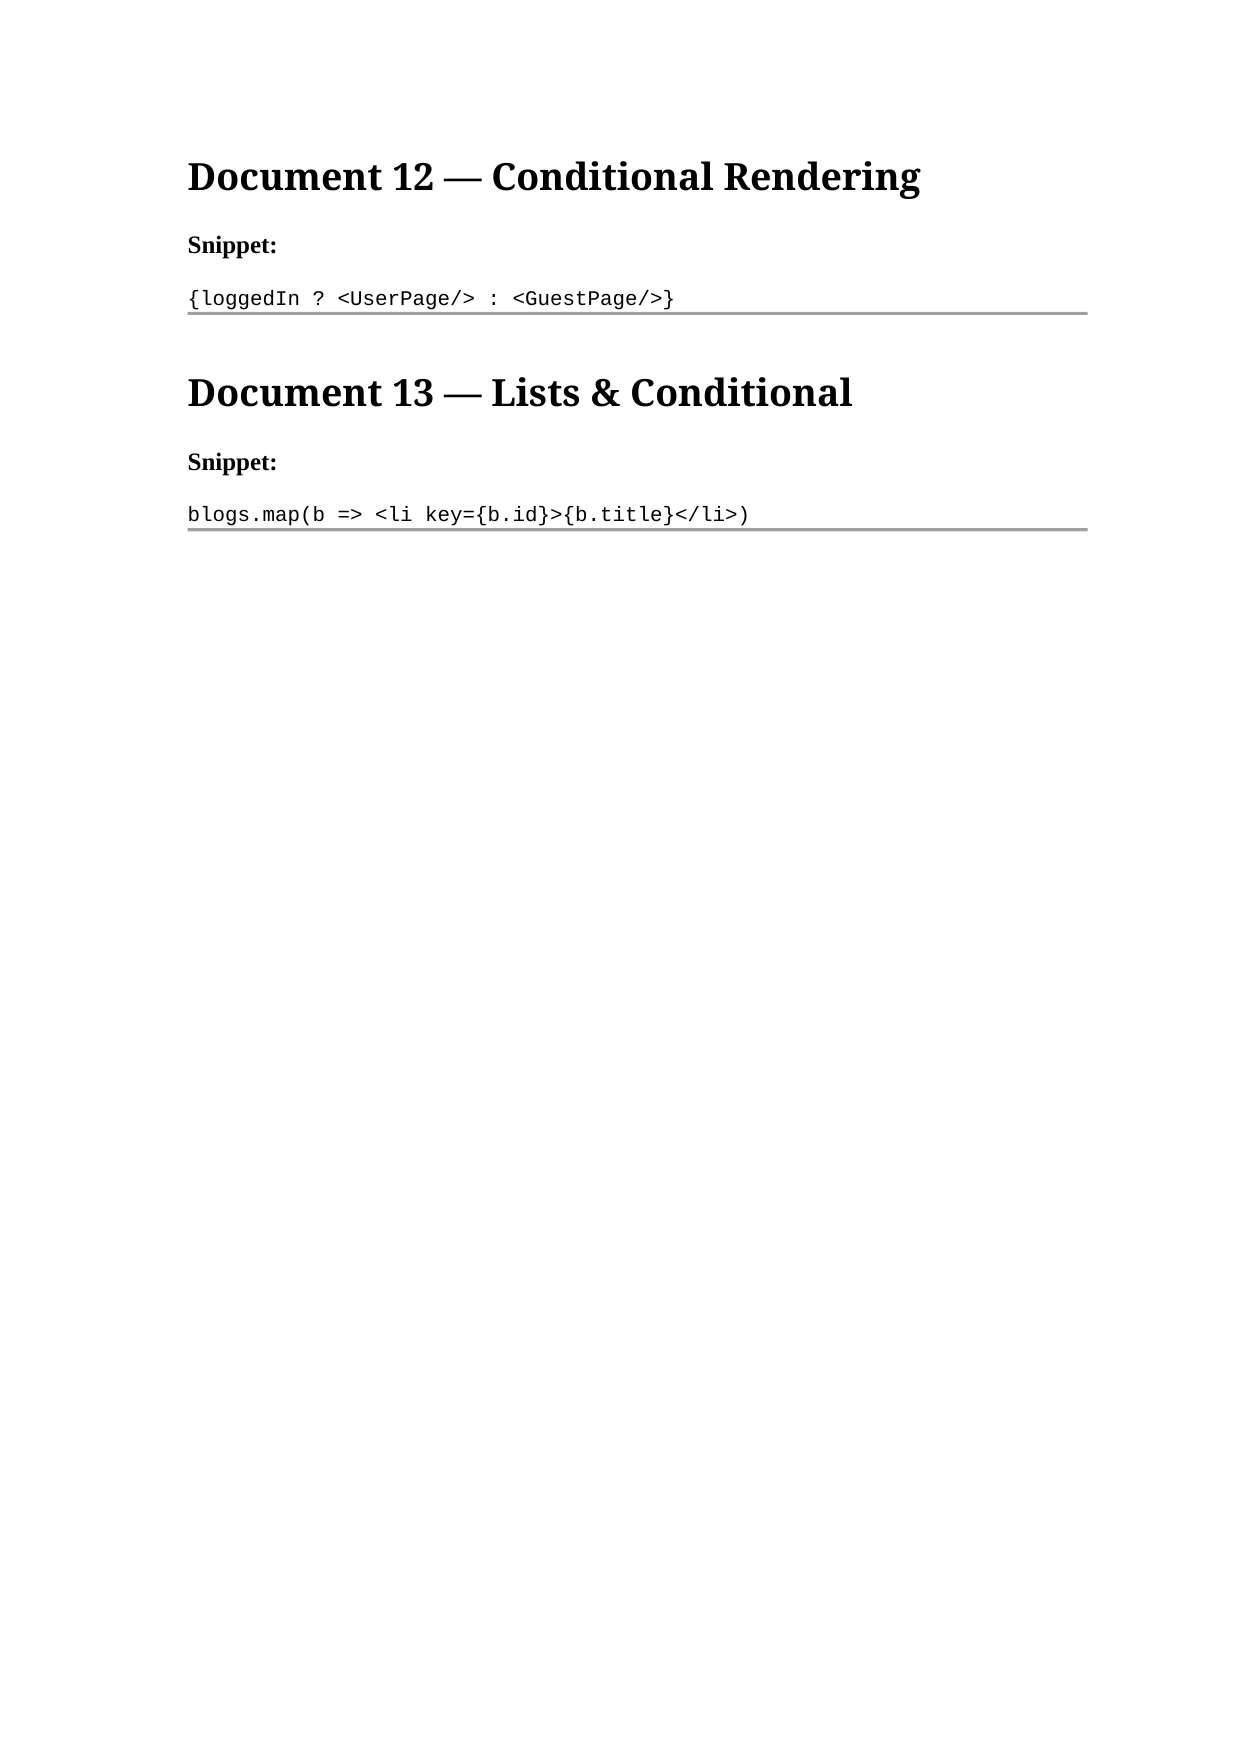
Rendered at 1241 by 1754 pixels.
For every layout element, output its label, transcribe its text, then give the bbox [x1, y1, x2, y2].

text Snippet: [187, 447, 1053, 475]
subtitle Document 13 — Lists & Conditional [187, 366, 1053, 417]
text Snippet: [187, 230, 1053, 259]
text {loggedIn ? <UserPage/> : <GuestPage/>} [187, 288, 1053, 311]
subtitle Document 12 — Conditional Rendering [187, 150, 1053, 201]
text blogs.map(b => <li key={b.id}>{b.title}</li>) [187, 504, 1053, 528]
